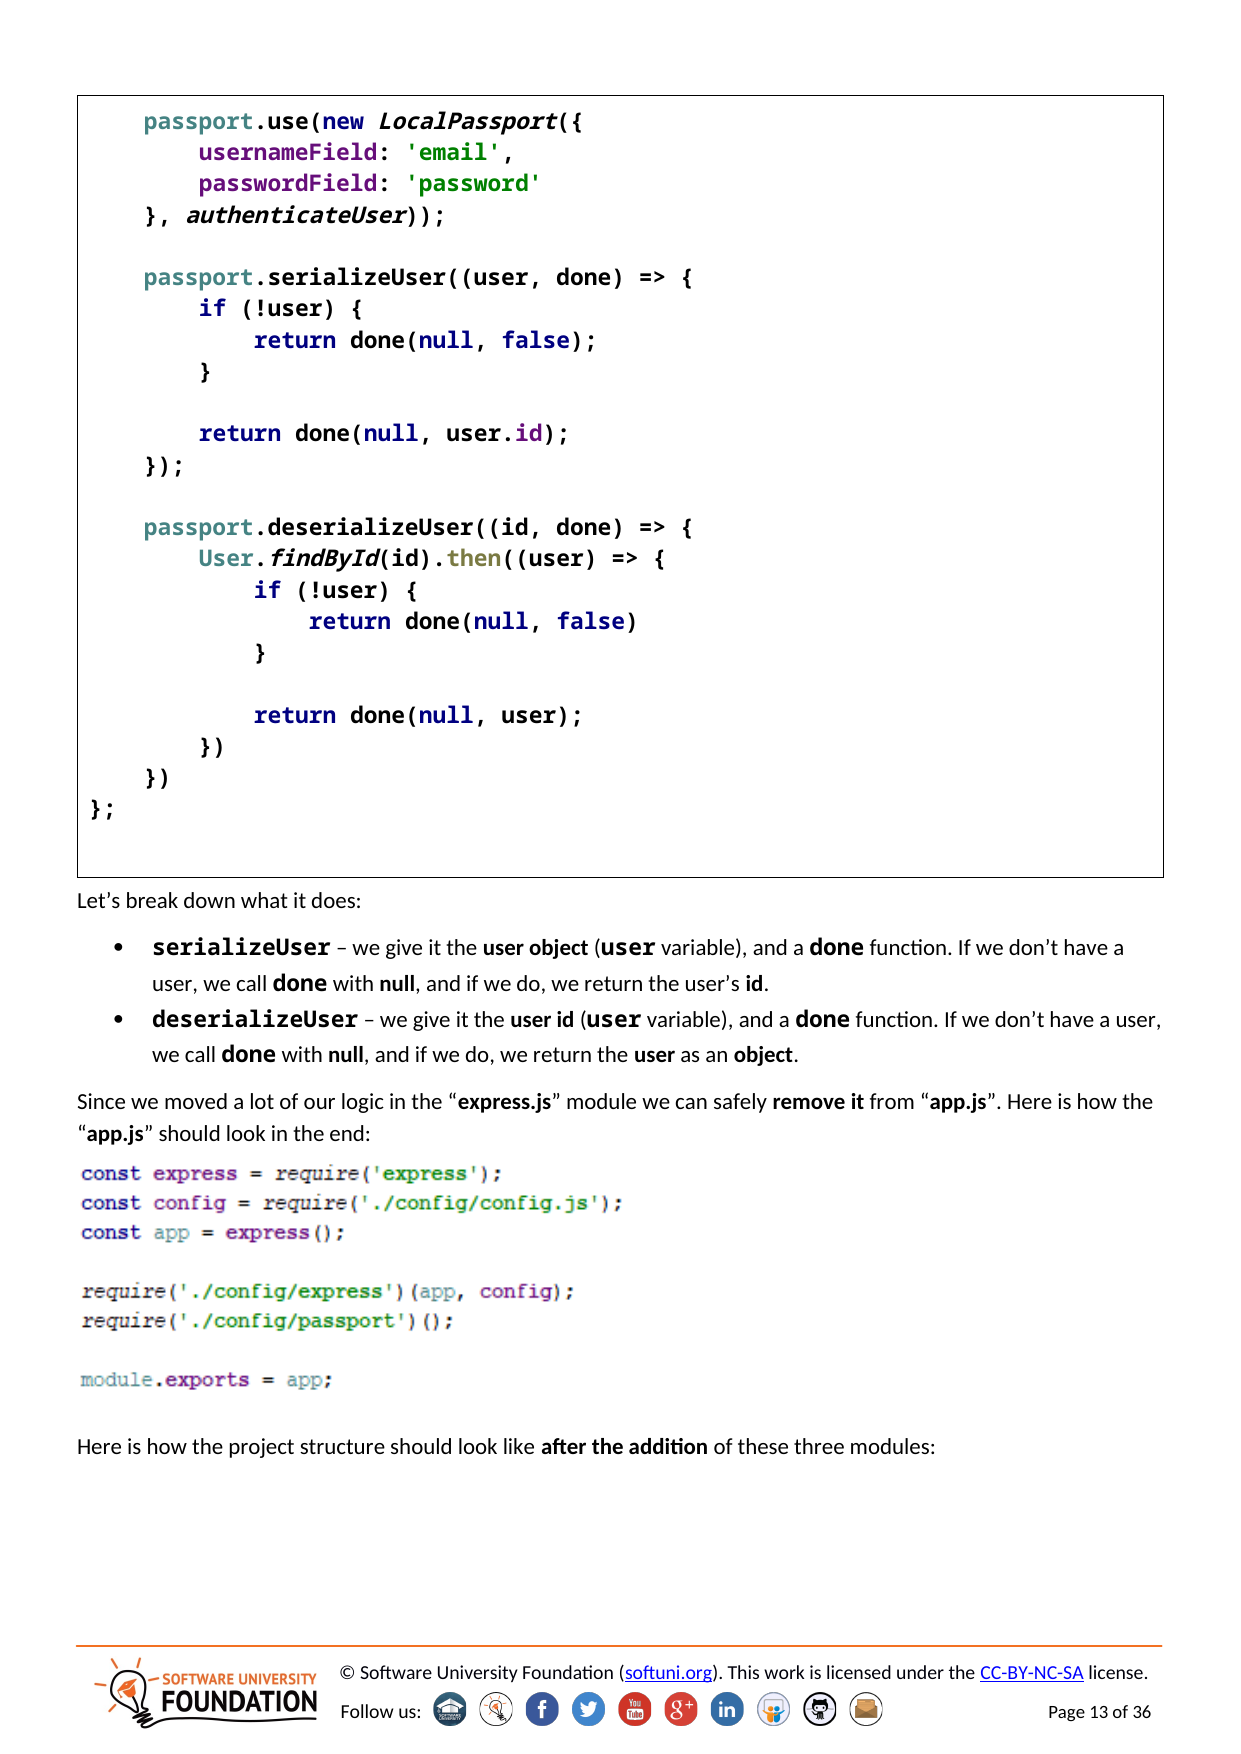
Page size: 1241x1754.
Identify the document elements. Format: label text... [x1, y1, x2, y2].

picture [618, 1692, 652, 1726]
picture [757, 1692, 790, 1726]
picture [479, 1692, 513, 1726]
picture [525, 1692, 559, 1726]
text Here is how the project structure should look like after the addition of these three modules: [77, 1432, 1163, 1460]
text Since we moved a lot of our logic in the “express.js” module we can safely remove it from “app.js”. Here is how the “app.js” should look in the end: [77, 1087, 1163, 1147]
picture [76, 1163, 675, 1416]
picture [433, 1692, 467, 1726]
list serializeUser – we give it the user object (user variable), and a done function. If we don’t have a user, we call done with null, and if we do, we return the user’s id. [114, 931, 1163, 998]
picture [572, 1692, 605, 1726]
picture [93, 1656, 317, 1729]
picture [710, 1692, 744, 1726]
text Let’s break down what it does: [77, 886, 1163, 914]
list deserializeUser – we give it the user id (user variable), and a done function. If we don’t have a user, we call done with null, and if we do, we return the user as an object. [114, 1002, 1163, 1070]
picture [803, 1692, 837, 1726]
picture [849, 1692, 883, 1726]
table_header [78, 96, 1163, 877]
picture [664, 1692, 698, 1726]
